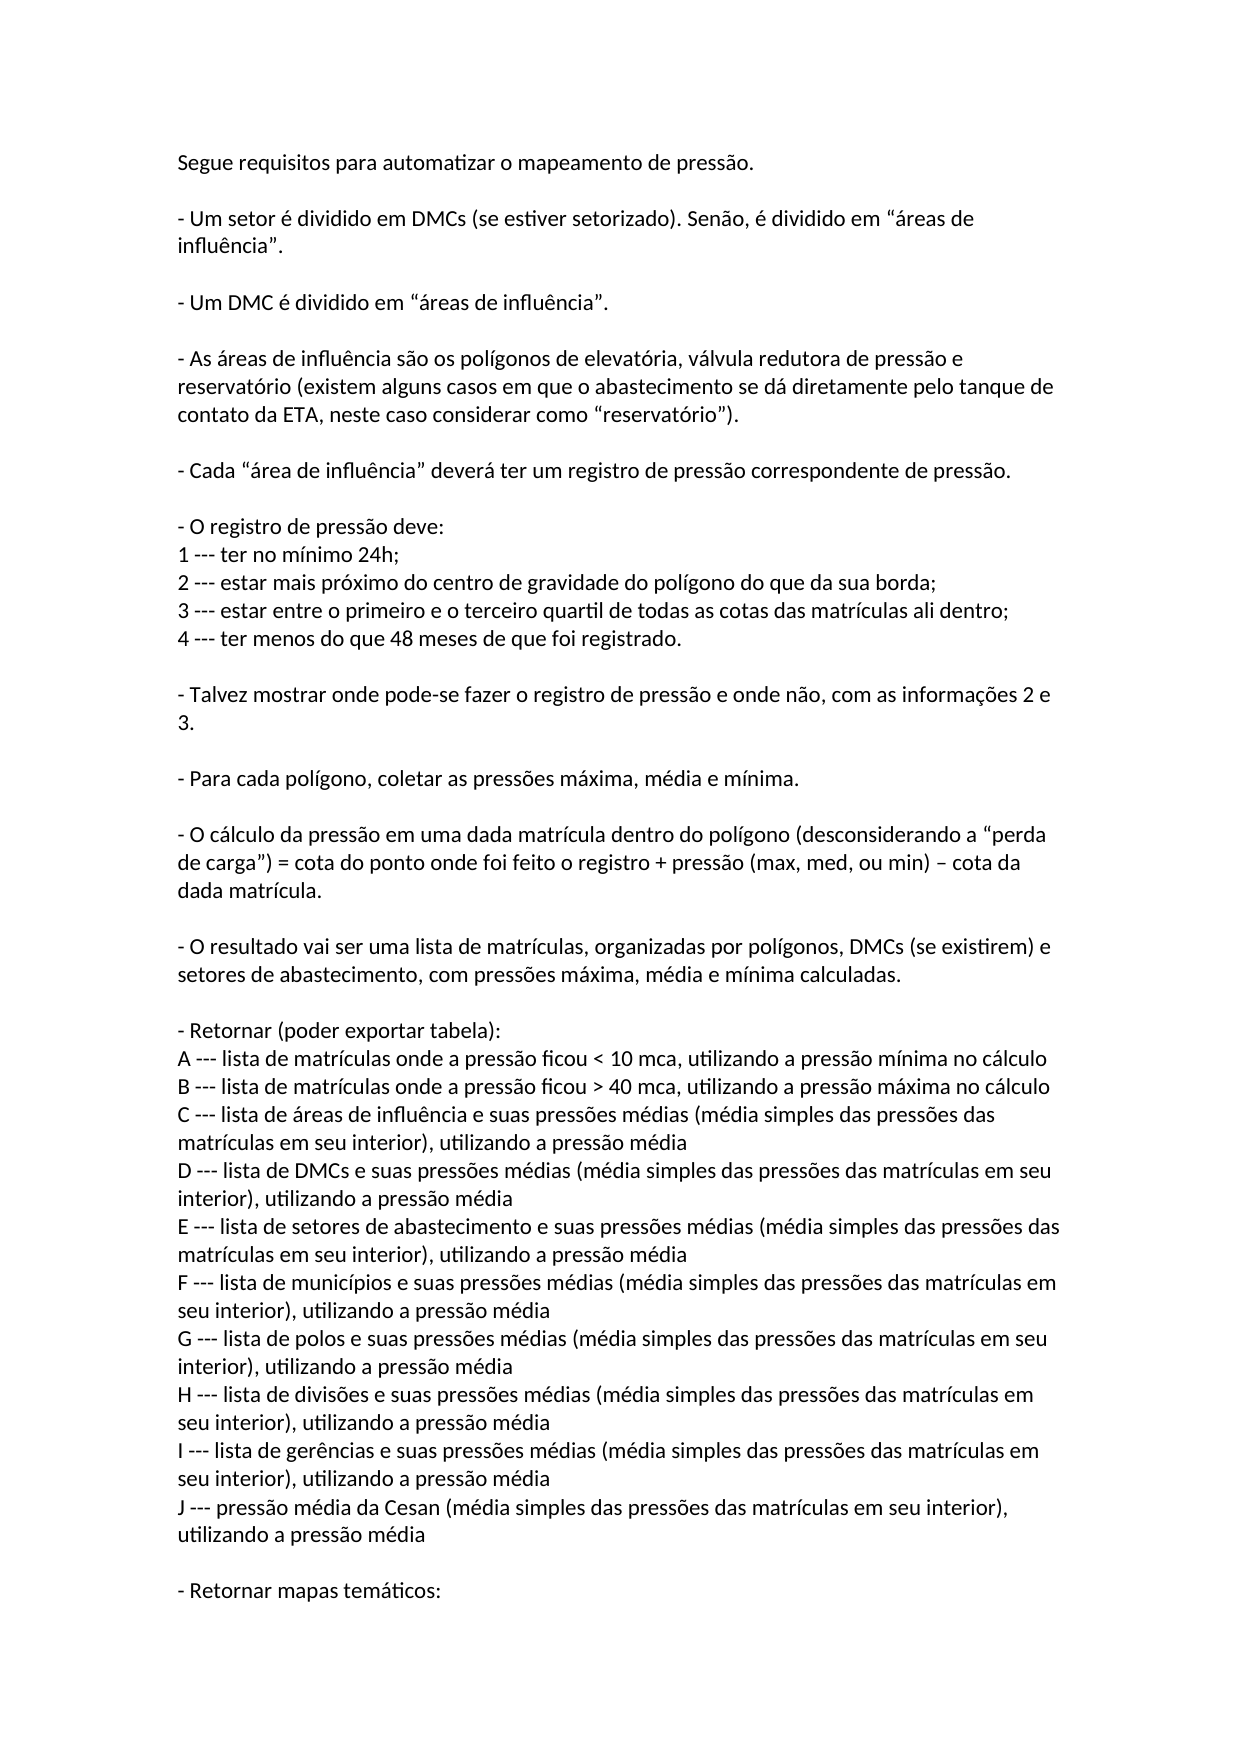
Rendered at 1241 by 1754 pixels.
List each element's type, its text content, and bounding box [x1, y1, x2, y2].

text C --- lista de áreas de influência e suas pressões médias (média simples das pressões das matrículas em seu interior), utilizando a pressão média [177, 1100, 1063, 1156]
text A --- lista de matrículas onde a pressão ficou < 10 mca, utilizando a pressão mínima no cálculo [177, 1044, 1063, 1072]
text Segue requisitos para automatizar o mapeamento de pressão. [177, 148, 1063, 176]
text 2 --- estar mais próximo do centro de gravidade do polígono do que da sua borda; [177, 568, 1063, 596]
text - As áreas de influência são os polígonos de elevatória, válvula redutora de pressão e reservatório (existem alguns casos em que o abastecimento se dá diretamente pelo tanque de contato da ETA, neste caso considerar como “reservatório”). [177, 344, 1063, 428]
text 1 --- ter no mínimo 24h; [177, 540, 1063, 568]
text - Para cada polígono, coletar as pressões máxima, média e mínima. [177, 764, 1063, 792]
text 4 --- ter menos do que 48 meses de que foi registrado. [177, 624, 1063, 652]
text - O registro de pressão deve: [177, 512, 1063, 540]
text - Um setor é dividido em DMCs (se estiver setorizado). Senão, é dividido em “áreas de influência”. [177, 204, 1063, 260]
text G --- lista de polos e suas pressões médias (média simples das pressões das matrículas em seu interior), utilizando a pressão média [177, 1324, 1063, 1381]
text E --- lista de setores de abastecimento e suas pressões médias (média simples das pressões das matrículas em seu interior), utilizando a pressão média [177, 1212, 1063, 1268]
text - O cálculo da pressão em uma dada matrícula dentro do polígono (desconsiderando a “perda de carga”) = cota do ponto onde foi feito o registro + pressão (max, med, ou min) – cota da dada matrícula. [177, 820, 1063, 904]
text F --- lista de municípios e suas pressões médias (média simples das pressões das matrículas em seu interior), utilizando a pressão média [177, 1268, 1063, 1324]
text - Um DMC é dividido em “áreas de influência”. [177, 288, 1063, 316]
text D --- lista de DMCs e suas pressões médias (média simples das pressões das matrículas em seu interior), utilizando a pressão média [177, 1156, 1063, 1212]
text B --- lista de matrículas onde a pressão ficou > 40 mca, utilizando a pressão máxima no cálculo [177, 1072, 1063, 1100]
text 3 --- estar entre o primeiro e o terceiro quartil de todas as cotas das matrículas ali dentro; [177, 596, 1063, 624]
text I --- lista de gerências e suas pressões médias (média simples das pressões das matrículas em seu interior), utilizando a pressão média [177, 1437, 1063, 1493]
text - Retornar (poder exportar tabela): [177, 1016, 1063, 1044]
text - Cada “área de influência” deverá ter um registro de pressão correspondente de pressão. [177, 456, 1063, 484]
text - O resultado vai ser uma lista de matrículas, organizadas por polígonos, DMCs (se existirem) e setores de abastecimento, com pressões máxima, média e mínima calculadas. [177, 932, 1063, 988]
text - Retornar mapas temáticos: [177, 1577, 1063, 1605]
text H --- lista de divisões e suas pressões médias (média simples das pressões das matrículas em seu interior), utilizando a pressão média [177, 1381, 1063, 1437]
text J --- pressão média da Cesan (média simples das pressões das matrículas em seu interior), utilizando a pressão média [177, 1493, 1063, 1549]
text - Talvez mostrar onde pode-se fazer o registro de pressão e onde não, com as informações 2 e 3. [177, 680, 1063, 736]
